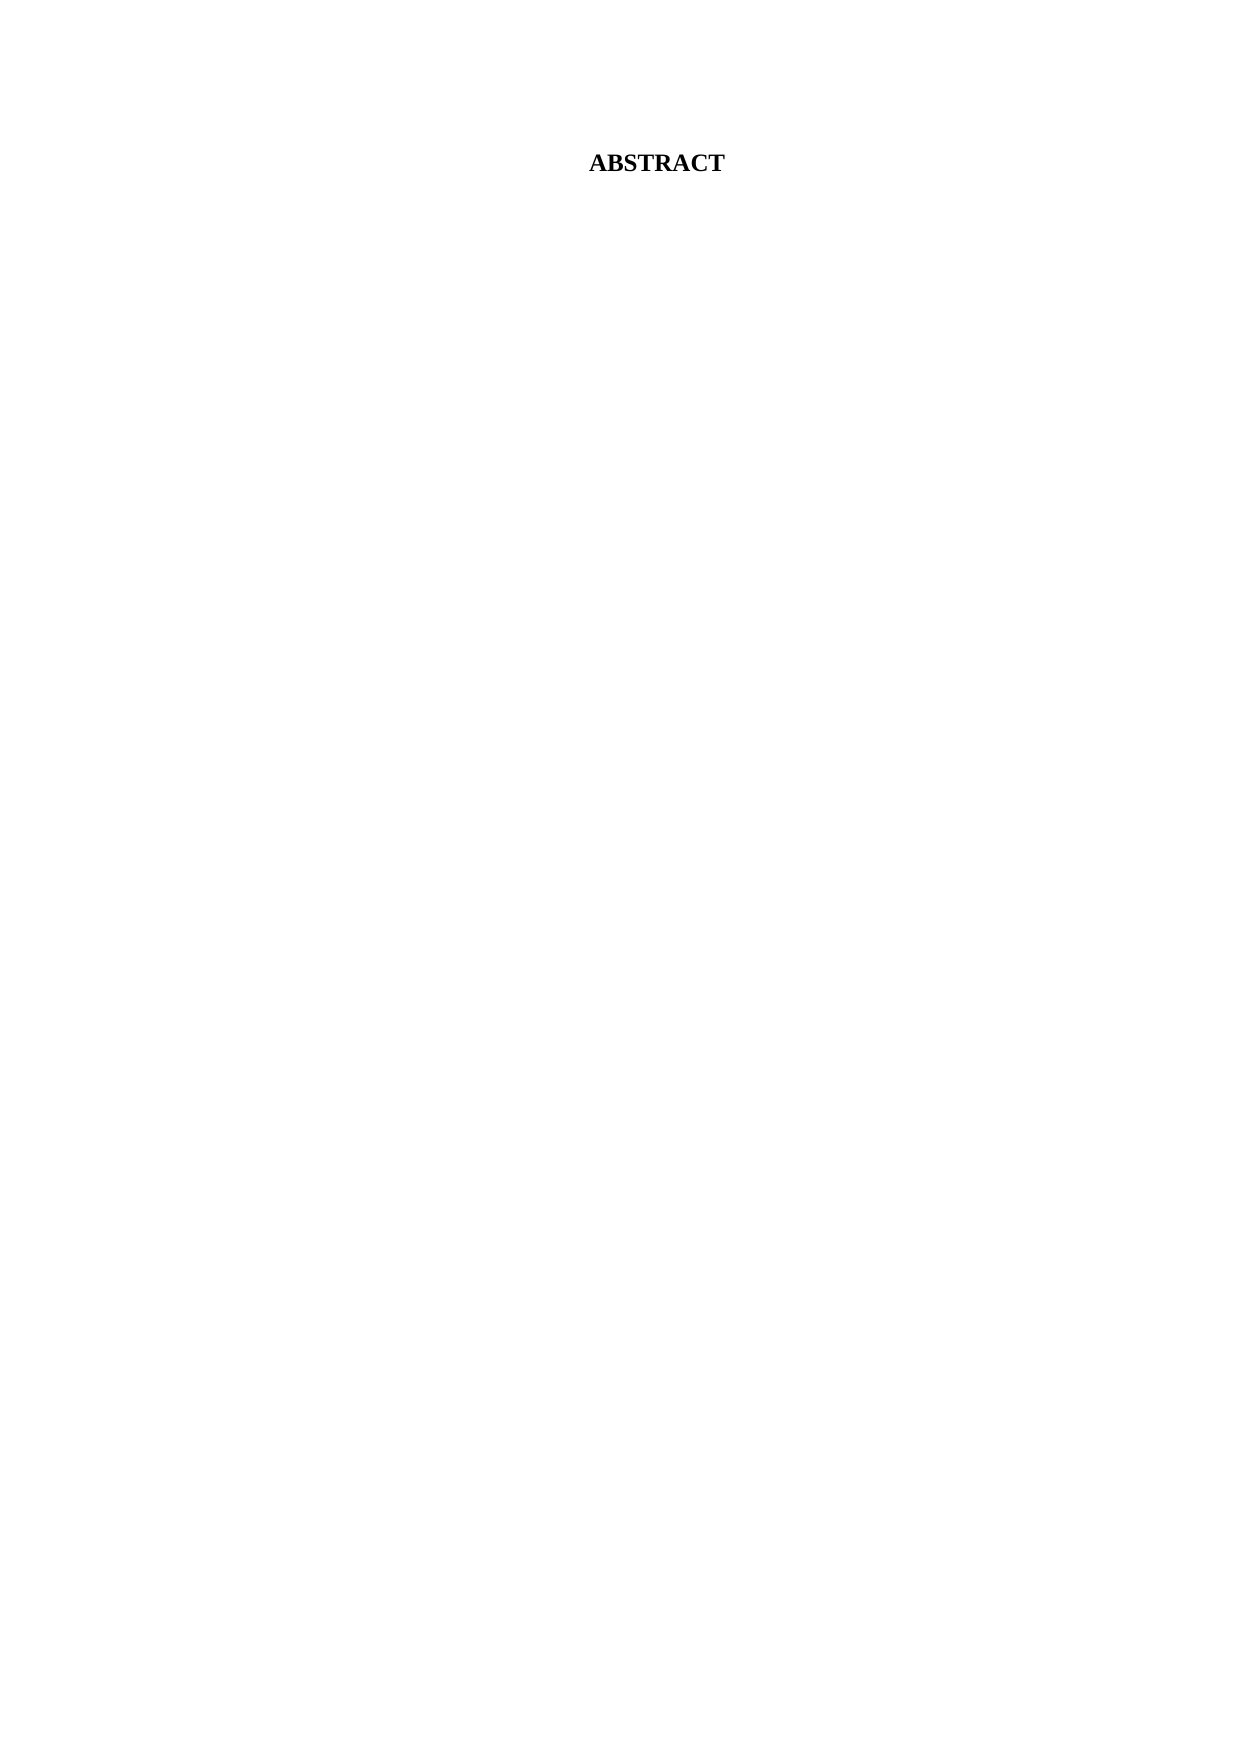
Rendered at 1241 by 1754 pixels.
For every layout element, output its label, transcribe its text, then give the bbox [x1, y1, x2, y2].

text ABSTRACT [177, 148, 1063, 176]
